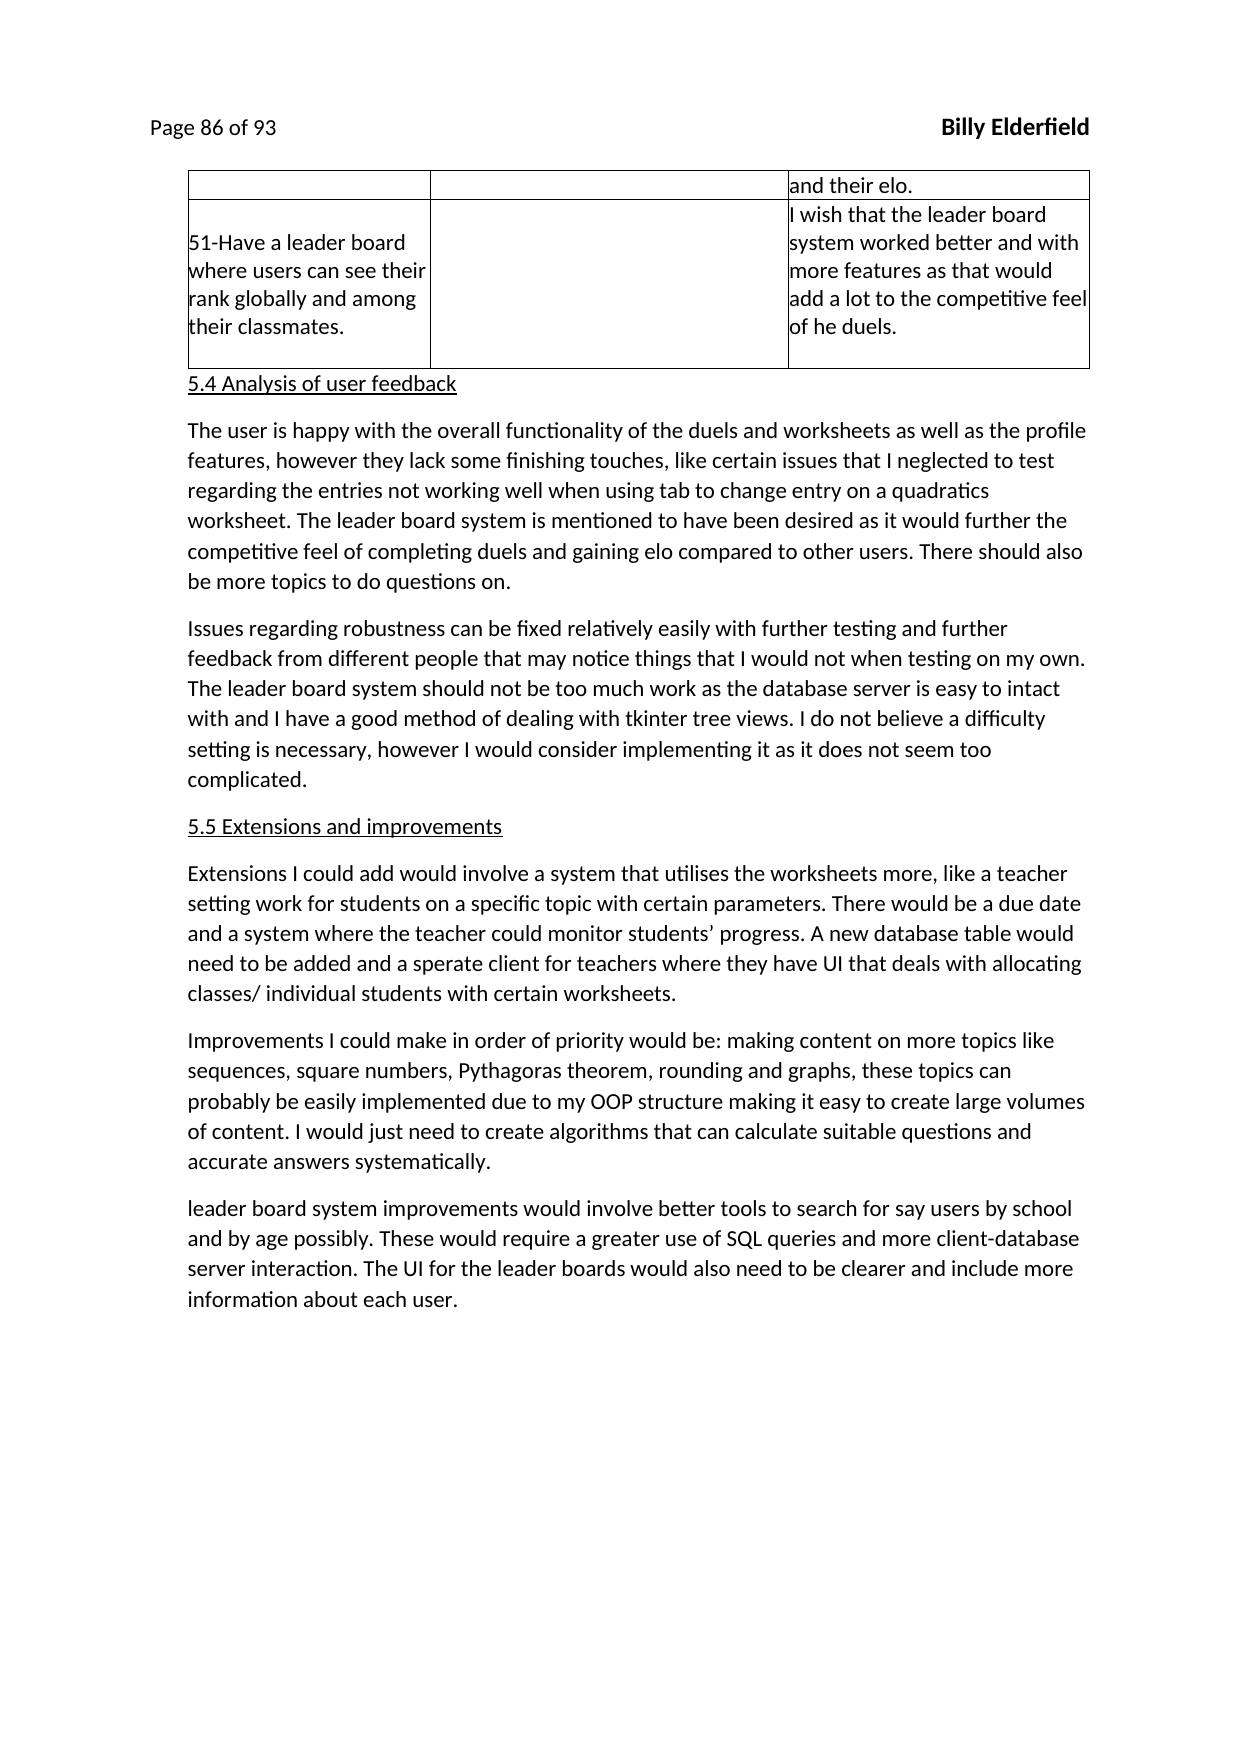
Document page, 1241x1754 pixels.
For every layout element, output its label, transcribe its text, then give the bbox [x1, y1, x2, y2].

table_cell [431, 171, 788, 199]
text 5.5 Extensions and improvements [187, 812, 1090, 840]
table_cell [189, 171, 430, 199]
text The user is happy with the overall functionality of the duels and worksheets as well as the profile features, however they lack some finishing touches, like certain issues that I neglected to test regarding the entries not working well when using tab to change entry on a quadratics worksheet. The leader board system is mentioned to have been desired as it would further the competitive feel of completing duels and gaining elo compared to other users. There should also be more topics to do questions on. [187, 416, 1090, 595]
text Issues regarding robustness can be fixed relatively easily with further testing and further feedback from different people that may notice things that I would not when testing on my own. The leader board system should not be too much work as the database server is easy to intact with and I have a good method of dealing with tkinter tree views. I do not believe a difficulty setting is necessary, however I would consider implementing it as it does not seem too complicated. [187, 614, 1090, 793]
table_cell 51-Have a leader board where users can see their rank globally and among their classmates. [189, 200, 430, 368]
text Extensions I could add would involve a system that utilises the worksheets more, like a teacher setting work for students on a specific topic with certain parameters. There would be a due date and a system where the teacher could monitor students’ progress. A new database table would need to be added and a sperate client for teachers where they have UI that deals with allocating classes/ individual students with certain worksheets. [187, 859, 1090, 1007]
table_cell I wish that the leader board system worked better and with more features as that would add a lot to the competitive feel of he duels. [789, 200, 1089, 368]
text leader board system improvements would involve better tools to search for say users by school and by age possibly. These would require a greater use of SQL queries and more client-database server interaction. The UI for the leader boards would also need to be clearer and include more information about each user. [187, 1194, 1090, 1313]
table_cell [789, 171, 1089, 199]
table_cell [431, 200, 788, 368]
text 5.4 Analysis of user feedback [187, 369, 1090, 397]
text Improvements I could make in order of priority would be: making content on more topics like sequences, square numbers, Pythagoras theorem, rounding and graphs, these topics can probably be easily implemented due to my OOP structure making it easy to create large volumes of content. I would just need to create algorithms that can calculate suitable questions and accurate answers systematically. [187, 1026, 1090, 1175]
